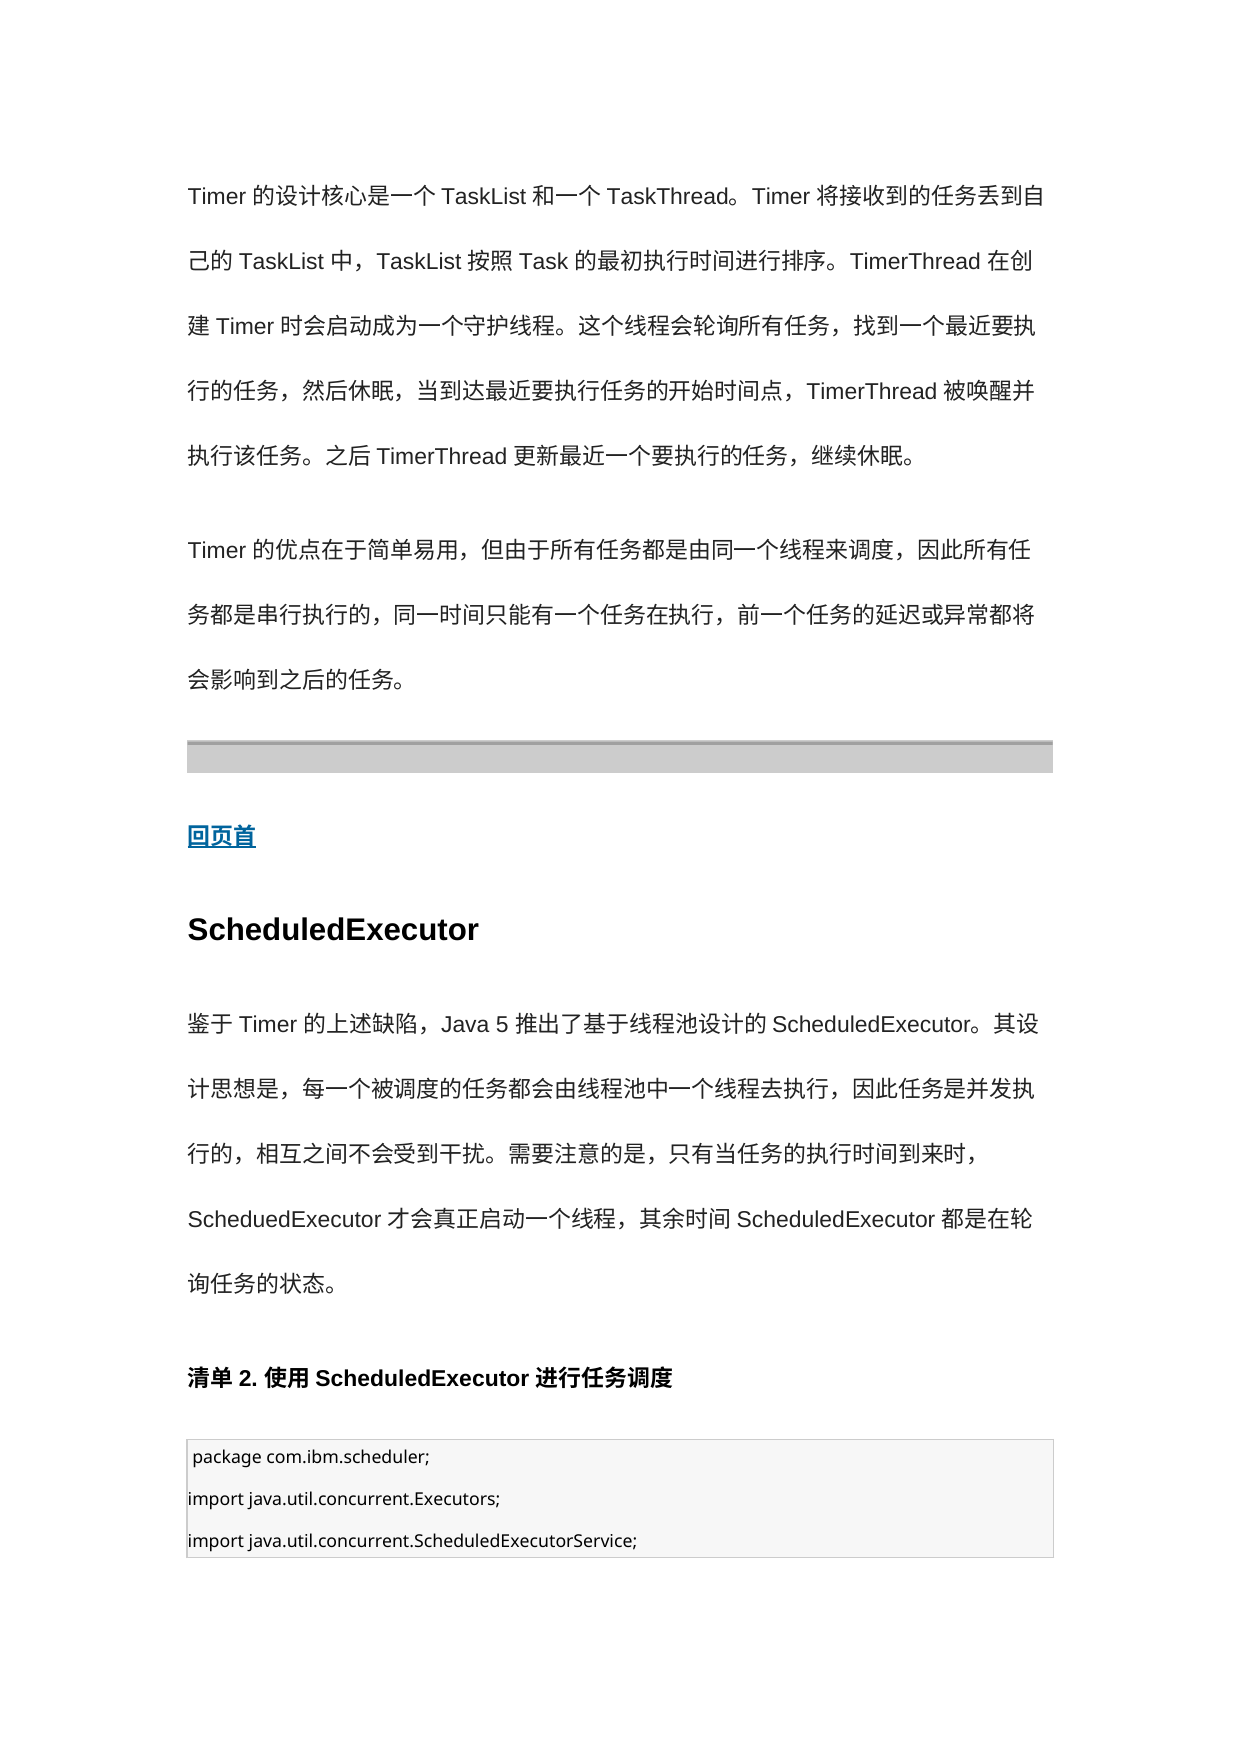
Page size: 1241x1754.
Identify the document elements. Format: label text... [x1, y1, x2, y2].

text import java.util.concurrent.ScheduledExecutorService; [188, 1522, 1053, 1557]
text 清单 2. 使用 ScheduledExecutor 进行任务调度 [187, 1344, 1053, 1409]
text 鉴于 Timer 的上述缺陷，Java 5 推出了基于线程池设计的 ScheduledExecutor。其设计思想是，每一个被调度的任务都会由线程池中一个线程去执行，因此任务是并发执行的，相互之间不会受到干扰。需要注意的是，只有当任务的执行时间到来时，ScheduedExecutor 才会真正启动一个线程，其余时间 ScheduledExecutor 都是在轮询任务的状态。 [187, 990, 1053, 1315]
text Timer 的设计核心是一个 TaskList 和一个 TaskThread。Timer 将接收到的任务丢到自己的 TaskList 中，TaskList 按照 Task 的最初执行时间进行排序。TimerThread 在创建 Timer 时会启动成为一个守护线程。这个线程会轮询所有任务，找到一个最近要执行的任务，然后休眠，当到达最近要执行任务的开始时间点，TimerThread 被唤醒并执行该任务。之后 TimerThread 更新最近一个要执行的任务，继续休眠。 [187, 162, 1053, 487]
text 回页首 [187, 802, 1053, 867]
text ScheduledExecutor [187, 896, 1053, 961]
text Timer 的优点在于简单易用，但由于所有任务都是由同一个线程来调度，因此所有任务都是串行执行的，同一时间只能有一个任务在执行，前一个任务的延迟或异常都将会影响到之后的任务。 [187, 516, 1053, 711]
text package com.ibm.scheduler; [188, 1440, 1053, 1473]
text import java.util.concurrent.Executors; [188, 1481, 1053, 1514]
